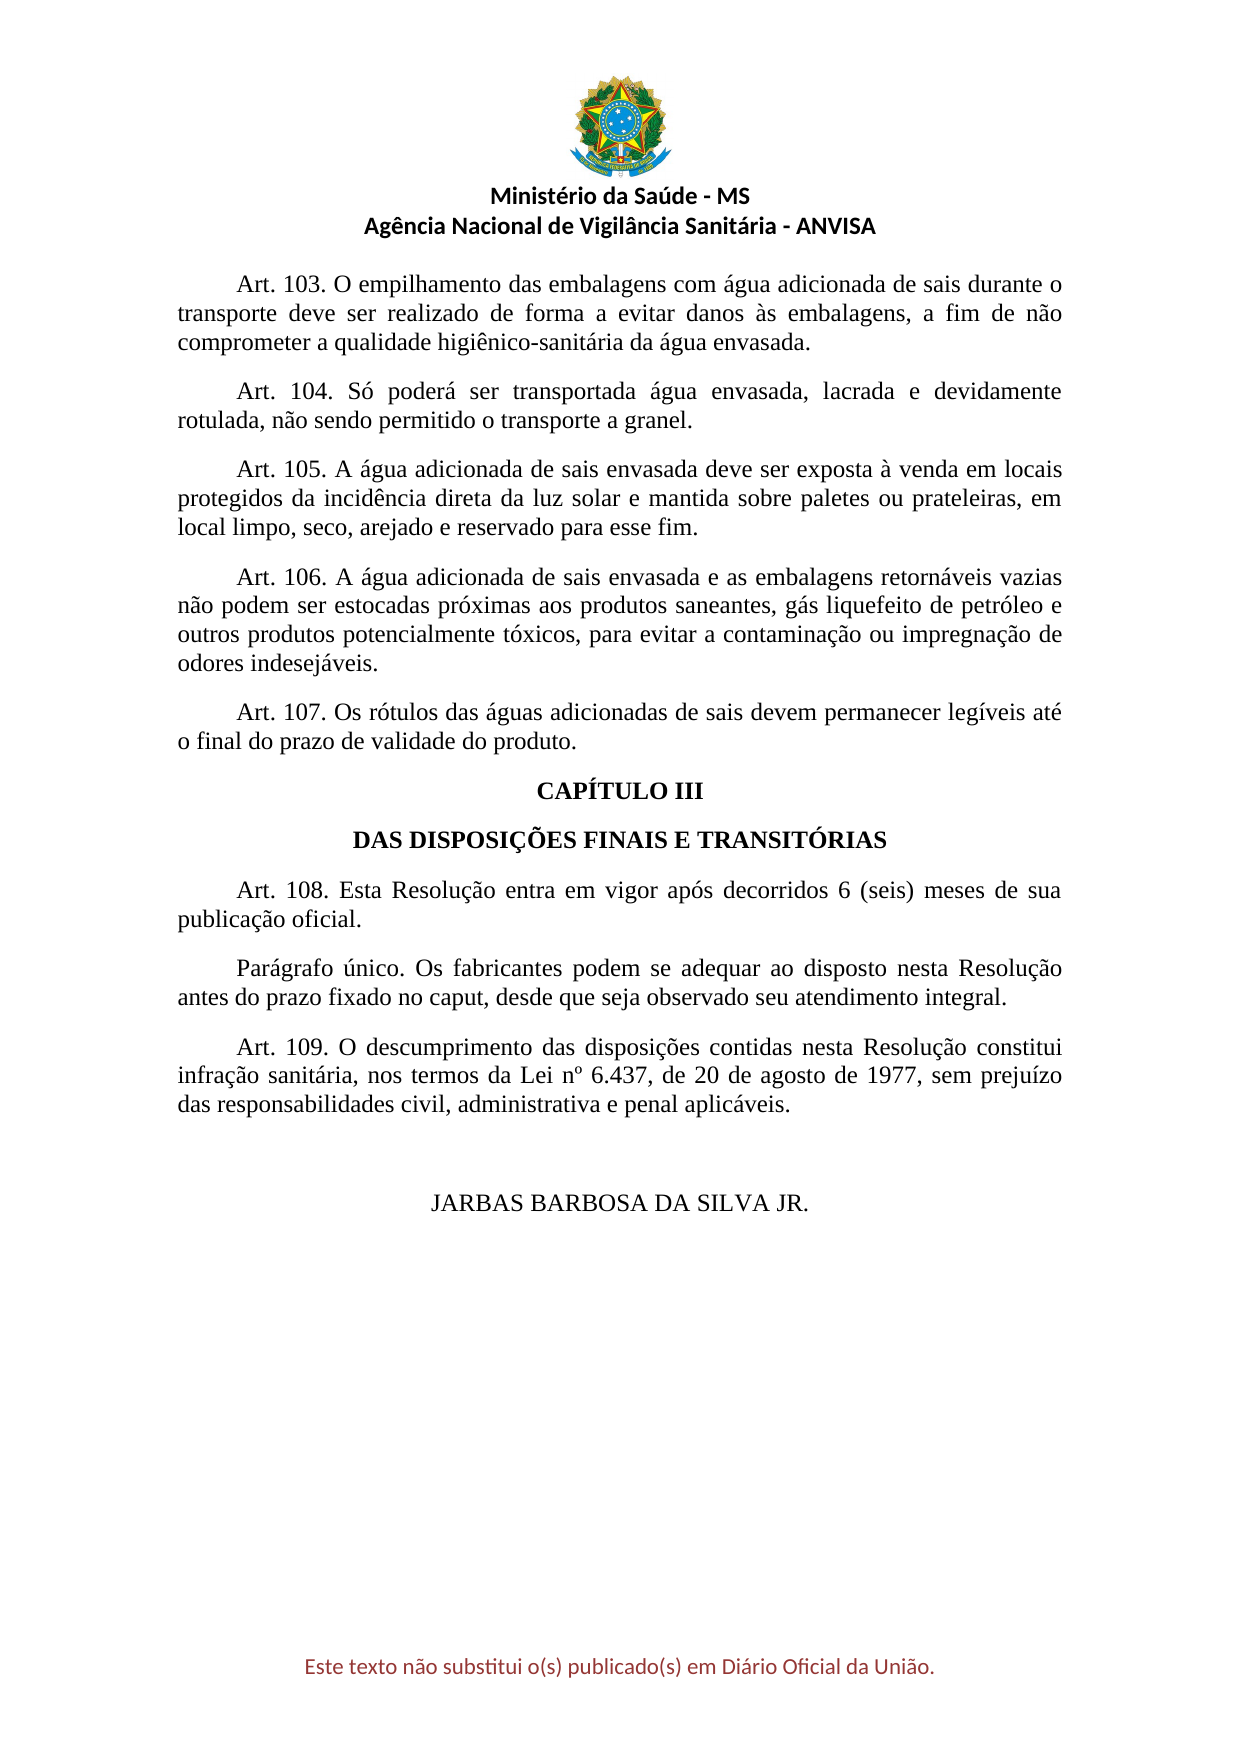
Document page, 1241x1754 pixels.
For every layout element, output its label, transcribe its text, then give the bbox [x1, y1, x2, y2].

text JARBAS BARBOSA DA SILVA JR. [177, 1188, 1063, 1217]
text Art. 108. Esta Resolução entra em vigor após decorridos 6 (seis) meses de sua publicação oficial. [177, 875, 1063, 932]
text CAPÍTULO III [177, 776, 1063, 804]
text Art. 109. O descumprimento das disposições contidas nesta Resolução constitui infração sanitária, nos termos da Lei nº 6.437, de 20 de agosto de 1977, sem prejuízo das responsabilidades civil, administrativa e penal aplicáveis. [177, 1032, 1063, 1118]
text Art. 106. A água adicionada de sais envasada e as embalagens retornáveis vazias não podem ser estocadas próximas aos produtos saneantes, gás liquefeito de petróleo e outros produtos potencialmente tóxicos, para evitar a contaminação ou impregnação de odores indesejáveis. [177, 562, 1063, 677]
text DAS DISPOSIÇÕES FINAIS E TRANSITÓRIAS [177, 825, 1063, 854]
text Art. 104. Só poderá ser transportada água envasada, lacrada e devidamente rotulada, não sendo permitido o transporte a granel. [177, 376, 1063, 434]
text Art. 107. Os rótulos das águas adicionadas de sais devem permanecer legíveis até o final do prazo de validade do produto. [177, 697, 1063, 755]
text Art. 105. A água adicionada de sais envasada deve ser exposta à venda em locais protegidos da incidência direta da luz solar e mantida sobre paletes ou prateleiras, em local limpo, seco, arejado e reservado para esse fim. [177, 454, 1063, 541]
text Parágrafo único. Os fabricantes podem se adequar ao disposto nesta Resolução antes do prazo fixado no caput, desde que seja observado seu atendimento integral. [177, 953, 1063, 1011]
text Art. 103. O empilhamento das embalagens com água adicionada de sais durante o transporte deve ser realizado de forma a evitar danos às embalagens, a fim de não comprometer a qualidade higiênico-sanitária da água envasada. [177, 269, 1063, 355]
picture [566, 73, 674, 180]
